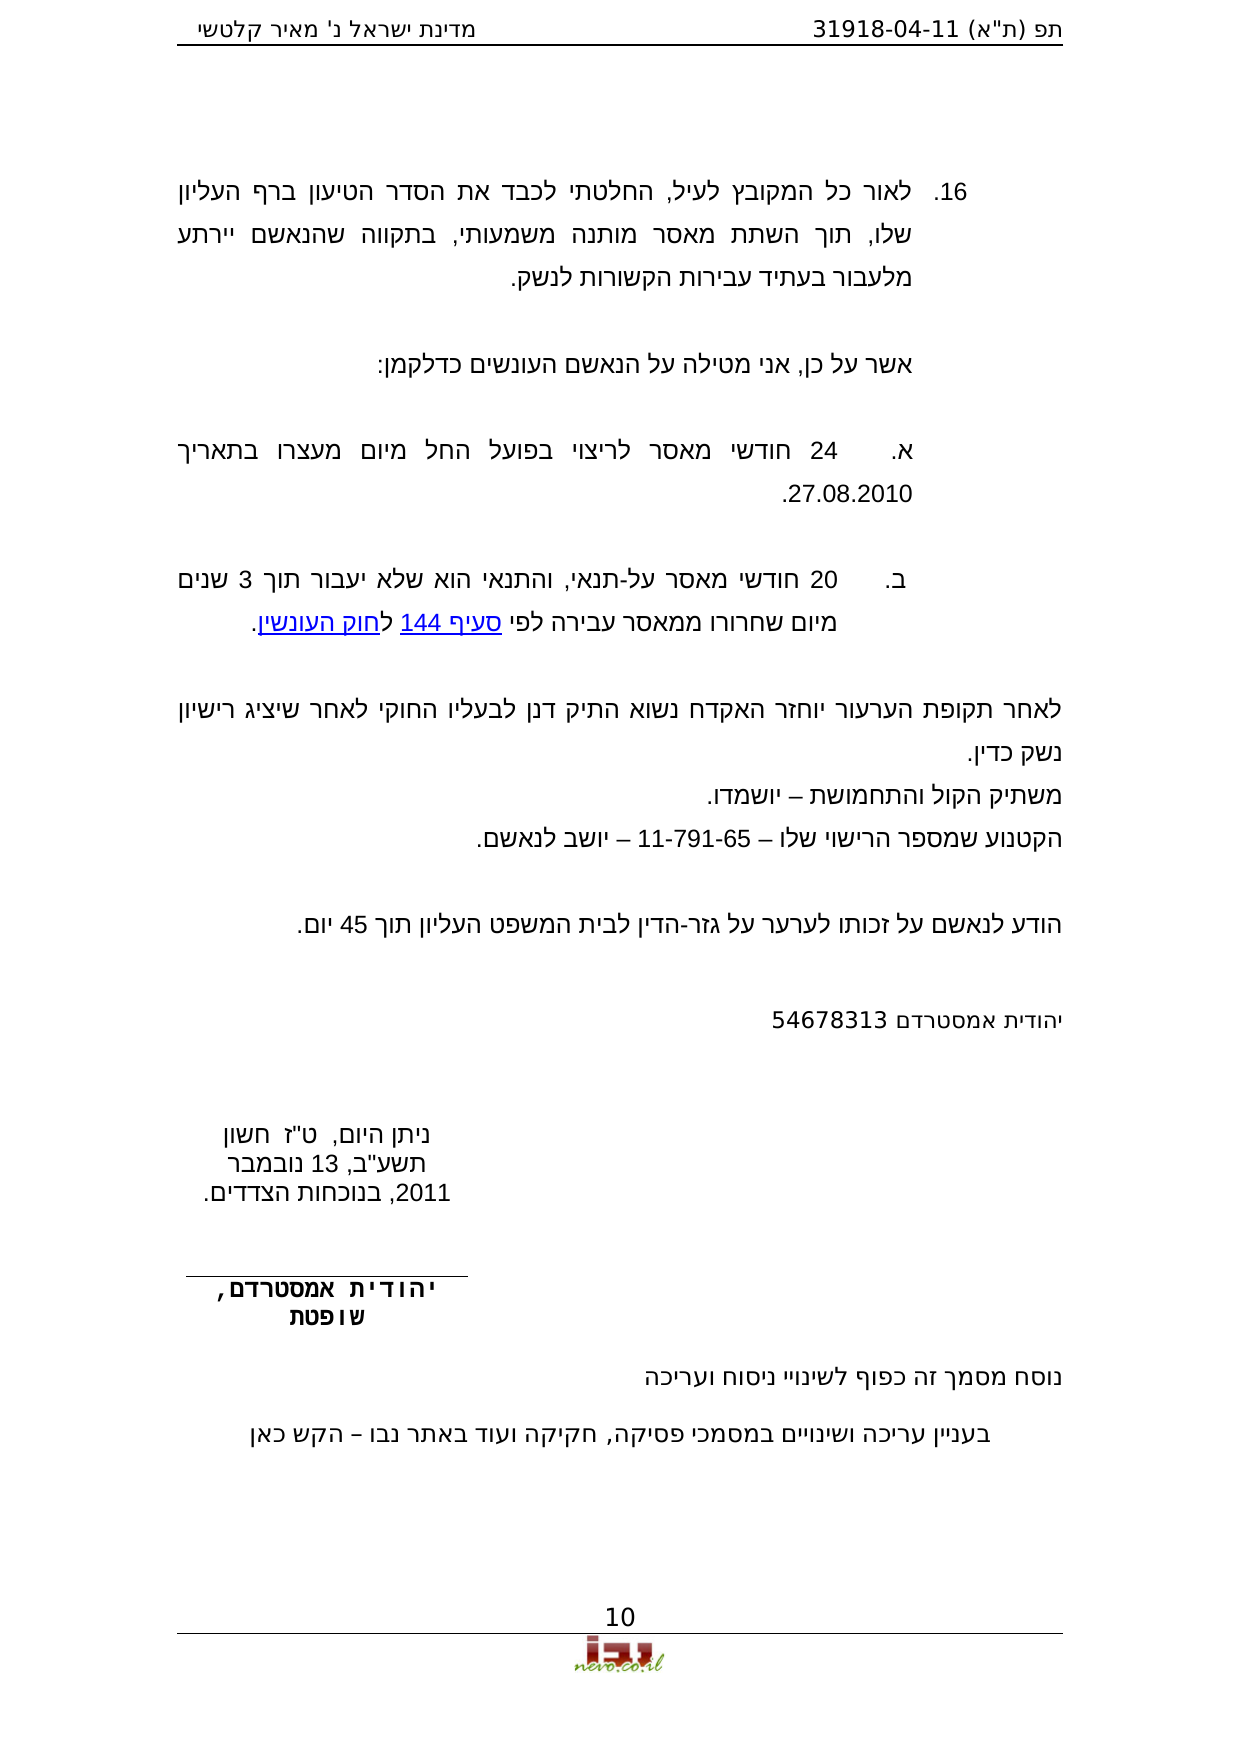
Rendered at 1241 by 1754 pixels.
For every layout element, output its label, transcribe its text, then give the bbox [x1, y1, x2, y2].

table_header ניתן היום, ט"ז חשון תשע"ב, 13 נובמבר 2011, בנוכחות הצדדים. [186, 1051, 468, 1276]
text ב. 20 חודשי מאסר על-תנאי, והתנאי הוא שלא יעבור תוך 3 שנים מיום שחרורו ממאסר עבירה לפי סעיף 144 לחוק העונשין. [177, 565, 913, 637]
text נוסח מסמך זה כפוף לשינויי ניסוח ועריכה [177, 1362, 1063, 1391]
text לאחר תקופת הערעור יוחזר האקדח נשוא התיק דנן לבעליו החוקי לאחר שיציג רישיון נשק כדין. [177, 695, 1063, 767]
text א. 24 חודשי מאסר לריצוי בפועל החל מיום מעצרו בתאריך 27.08.2010. [177, 436, 968, 508]
text יהודית אמסטרדם 54678313 [177, 1007, 1063, 1034]
picture [574, 1635, 666, 1673]
text אשר על כן, אני מטילה על הנאשם העונשים כדלקמן: [177, 350, 968, 378]
table_cell יהודית אמסטרדם, שופטת [186, 1277, 468, 1362]
text הקטנוע שמספר הרישוי שלו – 11-791-65 – יושב לנאשם. [177, 824, 1063, 853]
text 16. לאור כל המקובץ לעיל, החלטתי לכבד את הסדר הטיעון ברף העליון שלו, תוך השתת מאסר מותנה משמעותי, בתקווה שהנאשם יירתע מלעבור בעתיד עבירות הקשורות לנשק. [177, 177, 968, 292]
text בעניין עריכה ושינויים במסמכי פסיקה, חקיקה ועוד באתר נבו – הקש כאן [177, 1419, 1063, 1449]
text הודע לנאשם על זכותו לערער על גזר-הדין לבית המשפט העליון תוך 45 יום. [177, 910, 1063, 939]
text משתיק הקול והתחמושת – יושמדו. [177, 781, 1063, 810]
